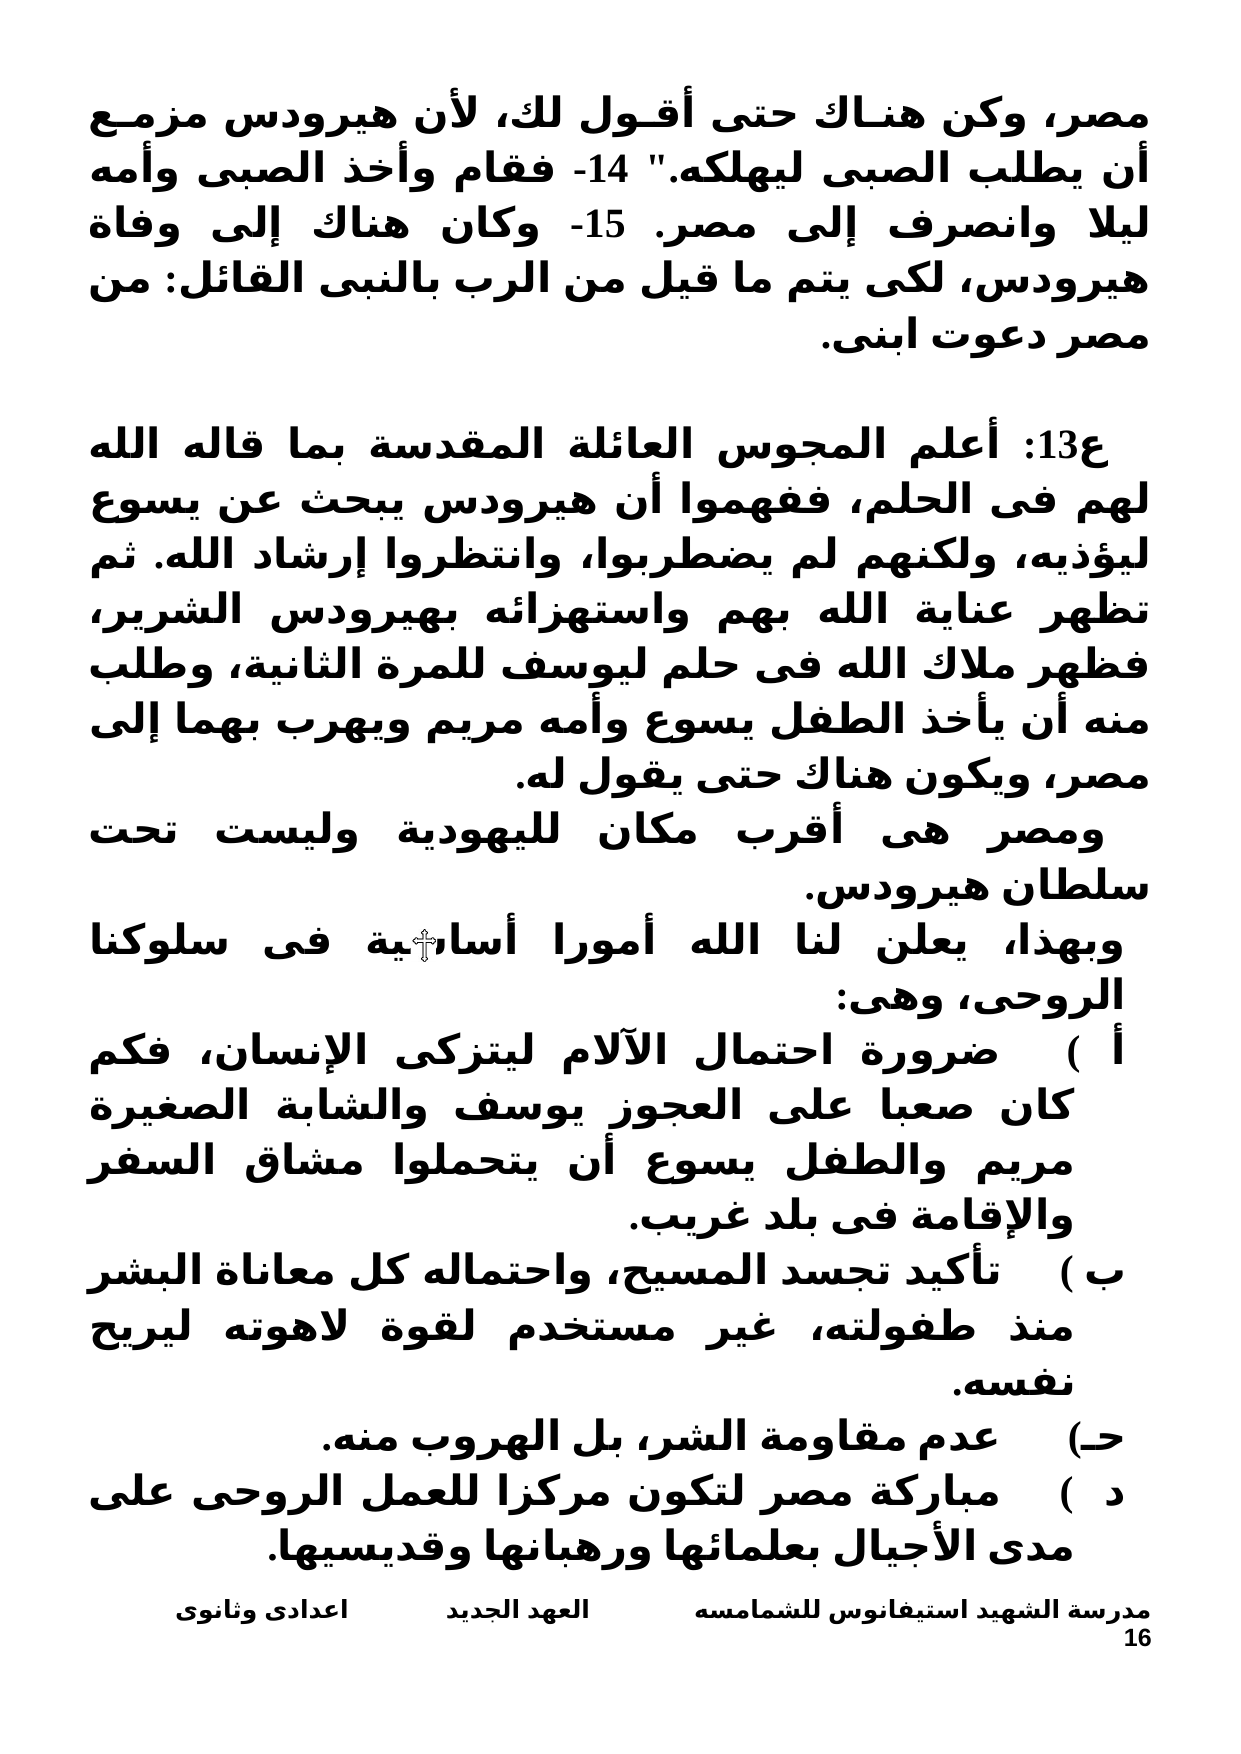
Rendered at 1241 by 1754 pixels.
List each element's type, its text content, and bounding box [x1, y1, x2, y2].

title ومصر هى أقرب مكان لليهودية وليست تحت سلطان هيرودس. [89, 805, 1152, 908]
title ع13: أعلم المجوس العائلة المقدسة بما قاله الله لهم فى الحلم، ففهموا أن هيرودس يبحث عن يسوع ليؤذيه، ولكنهم لم يضطربوا، وانتظروا إرشاد الله. ثم تظهر عناية الله بهم واستهزائه بهيرودس الشرير، فظهر ملاك الله فى حلم ليوسف للمرة الثانية، وطلب منه أن يأخذ الطفل يسوع وأمه مريم ويهرب بهما إلى مصر، ويكون هناك حتى يقول له. [89, 419, 1152, 798]
title أ ) ضرورة احتمال الآلام ليتزكى الإنسان، فكم كان صعبا على العجوز يوسف والشابة الصغيرة مريم والطفل يسوع أن يتحملوا مشاق السفر والإقامة فى بلد غريب. [89, 1025, 1126, 1239]
title وبهذا، يعلن لنا الله أمورا أساسية فى سلوكنا الروحى، وهى: [89, 915, 1152, 1018]
picture [410, 929, 436, 962]
title حـ) عدم مقاومة الشر، بل الهروب منه. [89, 1411, 1126, 1459]
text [89, 89, 1152, 357]
title د ) مباركة مصر لتكون مركزا للعمل الروحى على مدى الأجيال بعلمائها ورهبانها وقديسيها. [89, 1466, 1126, 1569]
title ب ) تأكيد تجسد المسيح، واحتماله كل معاناة البشر منذ طفولته، غير مستخدم لقوة لاهوته ليريح نفسه. [89, 1246, 1126, 1404]
